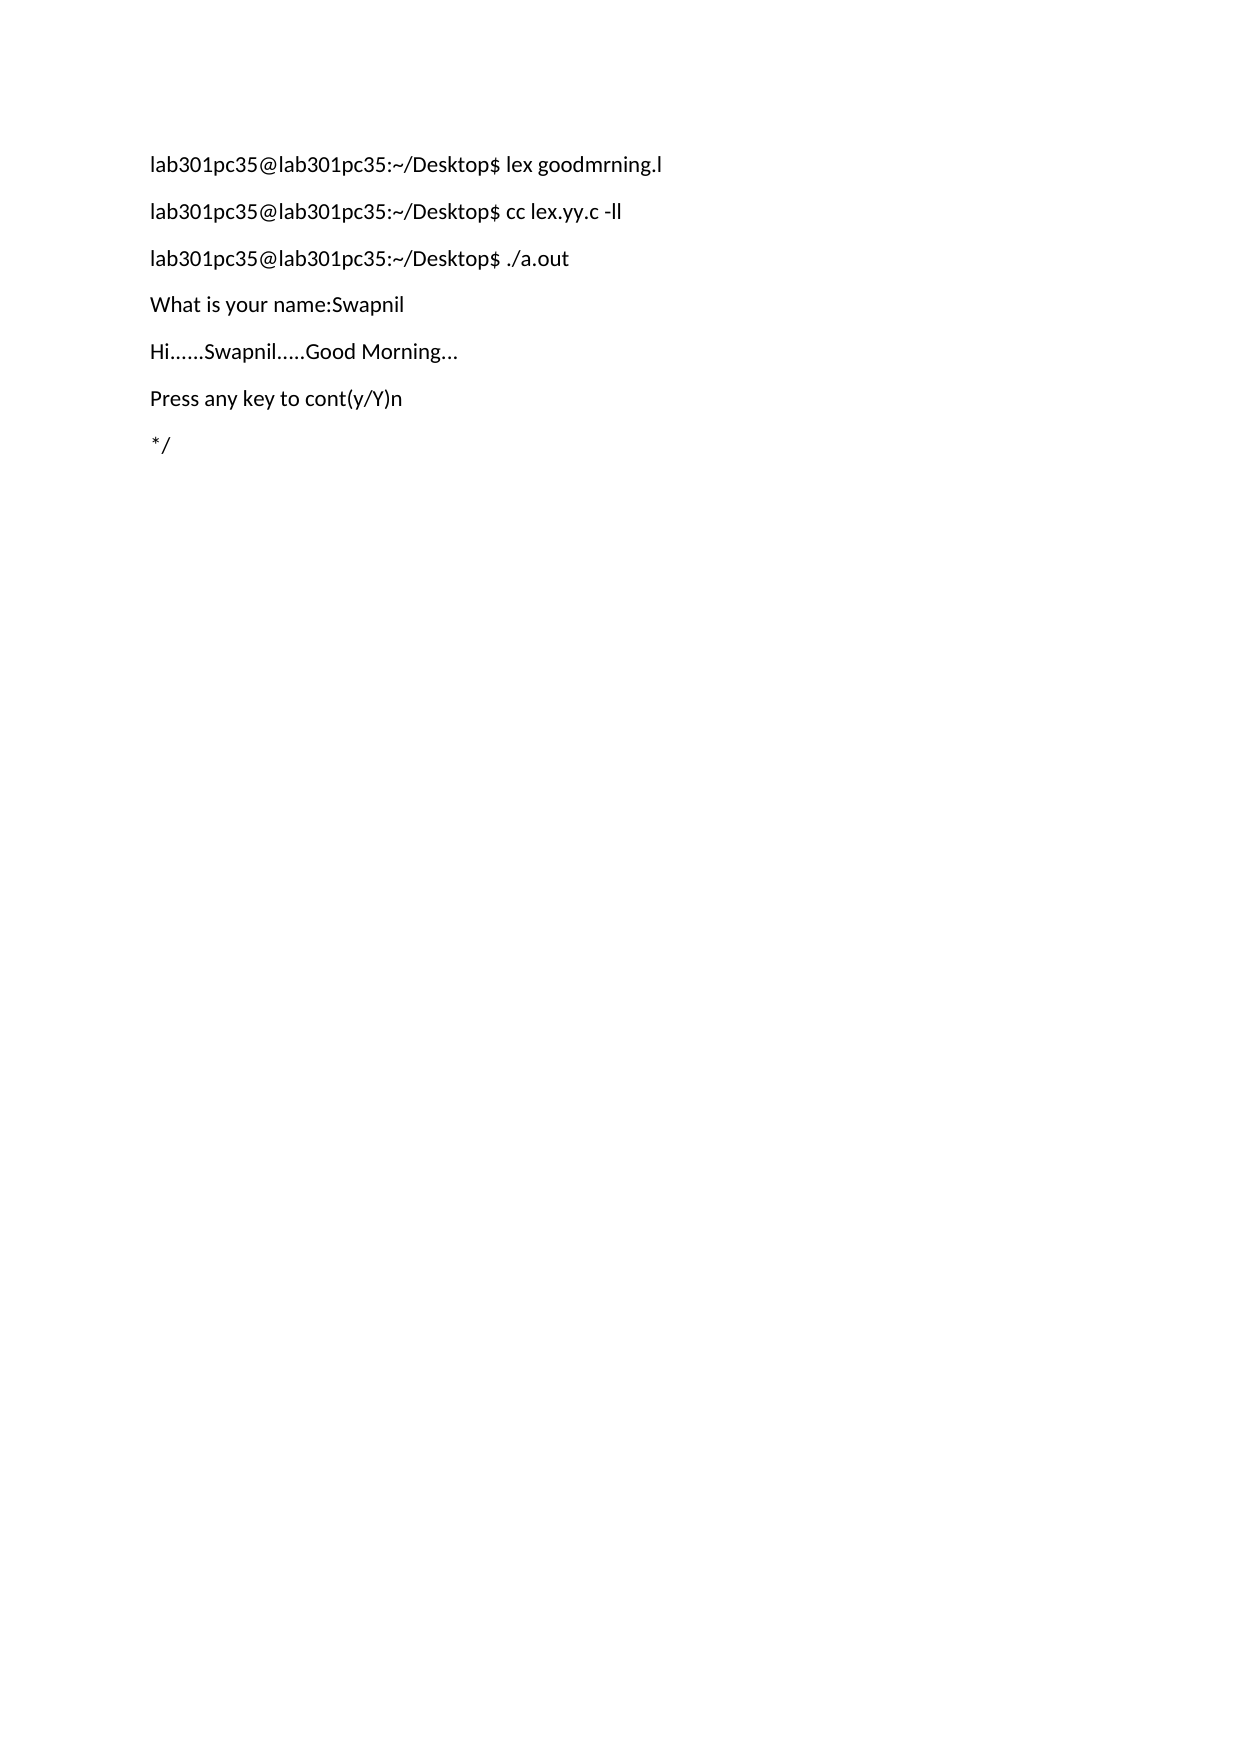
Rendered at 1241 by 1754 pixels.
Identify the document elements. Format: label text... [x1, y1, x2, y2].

text lab301pc35@lab301pc35:~/Desktop$ cc lex.yy.c -ll [150, 197, 1090, 225]
text */ [150, 431, 1090, 459]
text Hi......Swapnil.....Good Morning... [150, 337, 1090, 366]
text Press any key to cont(y/Y)n [150, 384, 1090, 412]
text lab301pc35@lab301pc35:~/Desktop$ lex goodmrning.l [150, 150, 1090, 178]
text lab301pc35@lab301pc35:~/Desktop$ ./a.out [150, 244, 1090, 272]
text What is your name:Swapnil [150, 291, 1090, 319]
